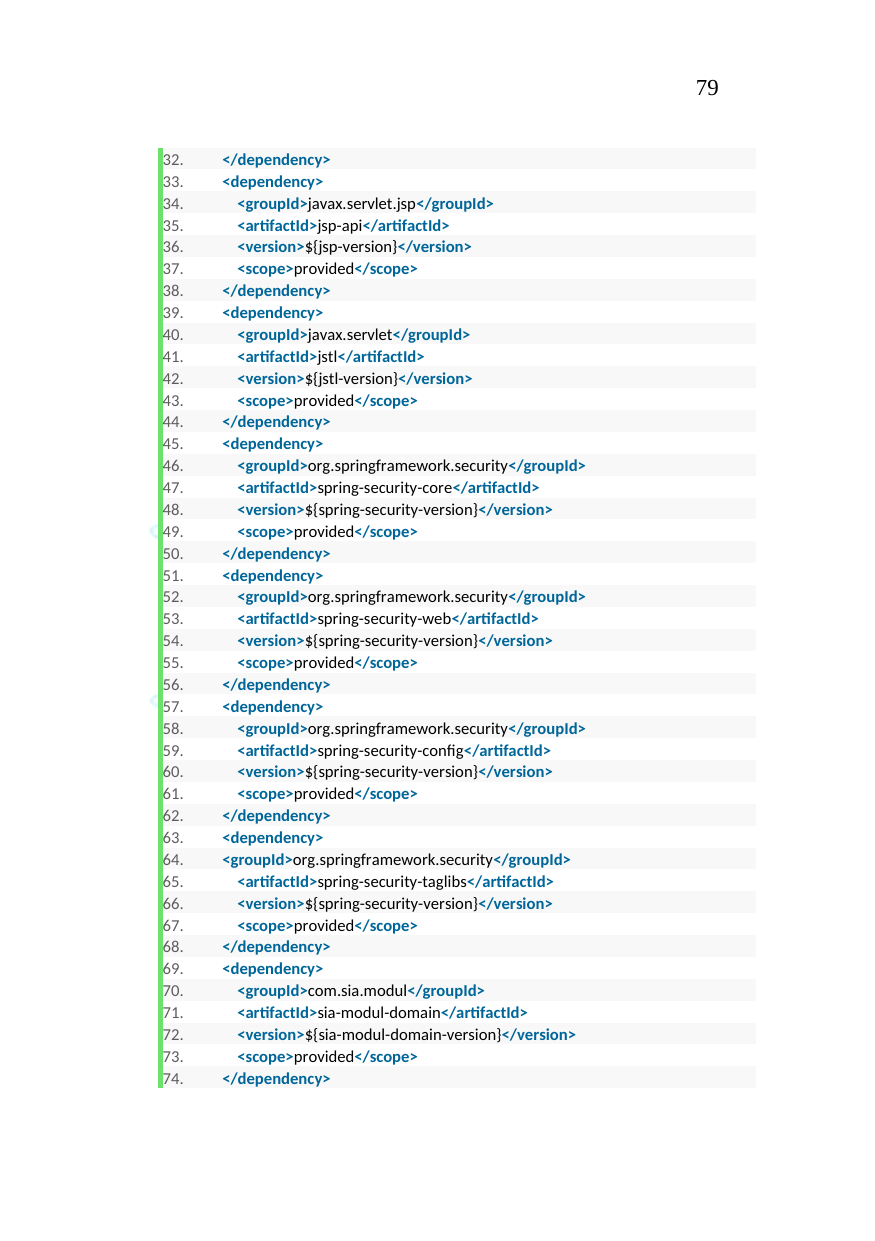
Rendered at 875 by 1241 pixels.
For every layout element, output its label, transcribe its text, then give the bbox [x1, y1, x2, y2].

list <groupId>org.springframework.security</groupId> [163, 716, 756, 738]
list <version>${spring-security-version}</version> [163, 891, 756, 913]
list <artifactId>jsp-api</artifactId> [163, 213, 756, 235]
list <dependency> [163, 301, 756, 323]
list <groupId>javax.servlet</groupId> [163, 323, 756, 344]
list </dependency> [163, 804, 756, 826]
list <version>${jstl-version}</version> [163, 366, 756, 388]
list </dependency> [163, 410, 756, 432]
list </dependency> [163, 1066, 756, 1088]
list <dependency> [163, 694, 756, 716]
list <artifactId>jstl</artifactId> [163, 344, 756, 366]
list <artifactId>spring-security-core</artifactId> [163, 476, 756, 498]
list </dependency> [163, 935, 756, 957]
list <groupId>org.springframework.security</groupId> [163, 848, 756, 869]
list </dependency> [163, 541, 756, 563]
list </dependency> [163, 279, 756, 301]
list <version>${spring-security-version}</version> [163, 760, 756, 782]
list <version>${spring-security-version}</version> [163, 629, 756, 651]
list <scope>provided</scope> [163, 782, 756, 804]
list <groupId>javax.servlet.jsp</groupId> [163, 191, 756, 213]
list <scope>provided</scope> [163, 913, 756, 935]
list </dependency> [163, 148, 756, 169]
list <groupId>com.sia.modul</groupId> [163, 979, 756, 1001]
list <version>${spring-security-version}</version> [163, 498, 756, 519]
list <artifactId>spring-security-web</artifactId> [163, 607, 756, 629]
list <scope>provided</scope> [163, 257, 756, 279]
list <scope>provided</scope> [163, 1044, 756, 1066]
list <dependency> [163, 169, 756, 191]
list <artifactId>sia-modul-domain</artifactId> [163, 1001, 756, 1023]
list <dependency> [163, 826, 756, 848]
list <version>${sia-modul-domain-version}</version> [163, 1023, 756, 1044]
list <dependency> [163, 563, 756, 585]
list <scope>provided</scope> [163, 388, 756, 410]
list <groupId>org.springframework.security</groupId> [163, 585, 756, 607]
list <dependency> [163, 432, 756, 454]
list <dependency> [163, 957, 756, 979]
list <artifactId>spring-security-config</artifactId> [163, 738, 756, 760]
list <scope>provided</scope> [163, 519, 756, 541]
list <version>${jsp-version}</version> [163, 235, 756, 257]
list </dependency> [163, 673, 756, 694]
list <scope>provided</scope> [163, 651, 756, 673]
list <artifactId>spring-security-taglibs</artifactId> [163, 869, 756, 891]
list <groupId>org.springframework.security</groupId> [163, 454, 756, 476]
